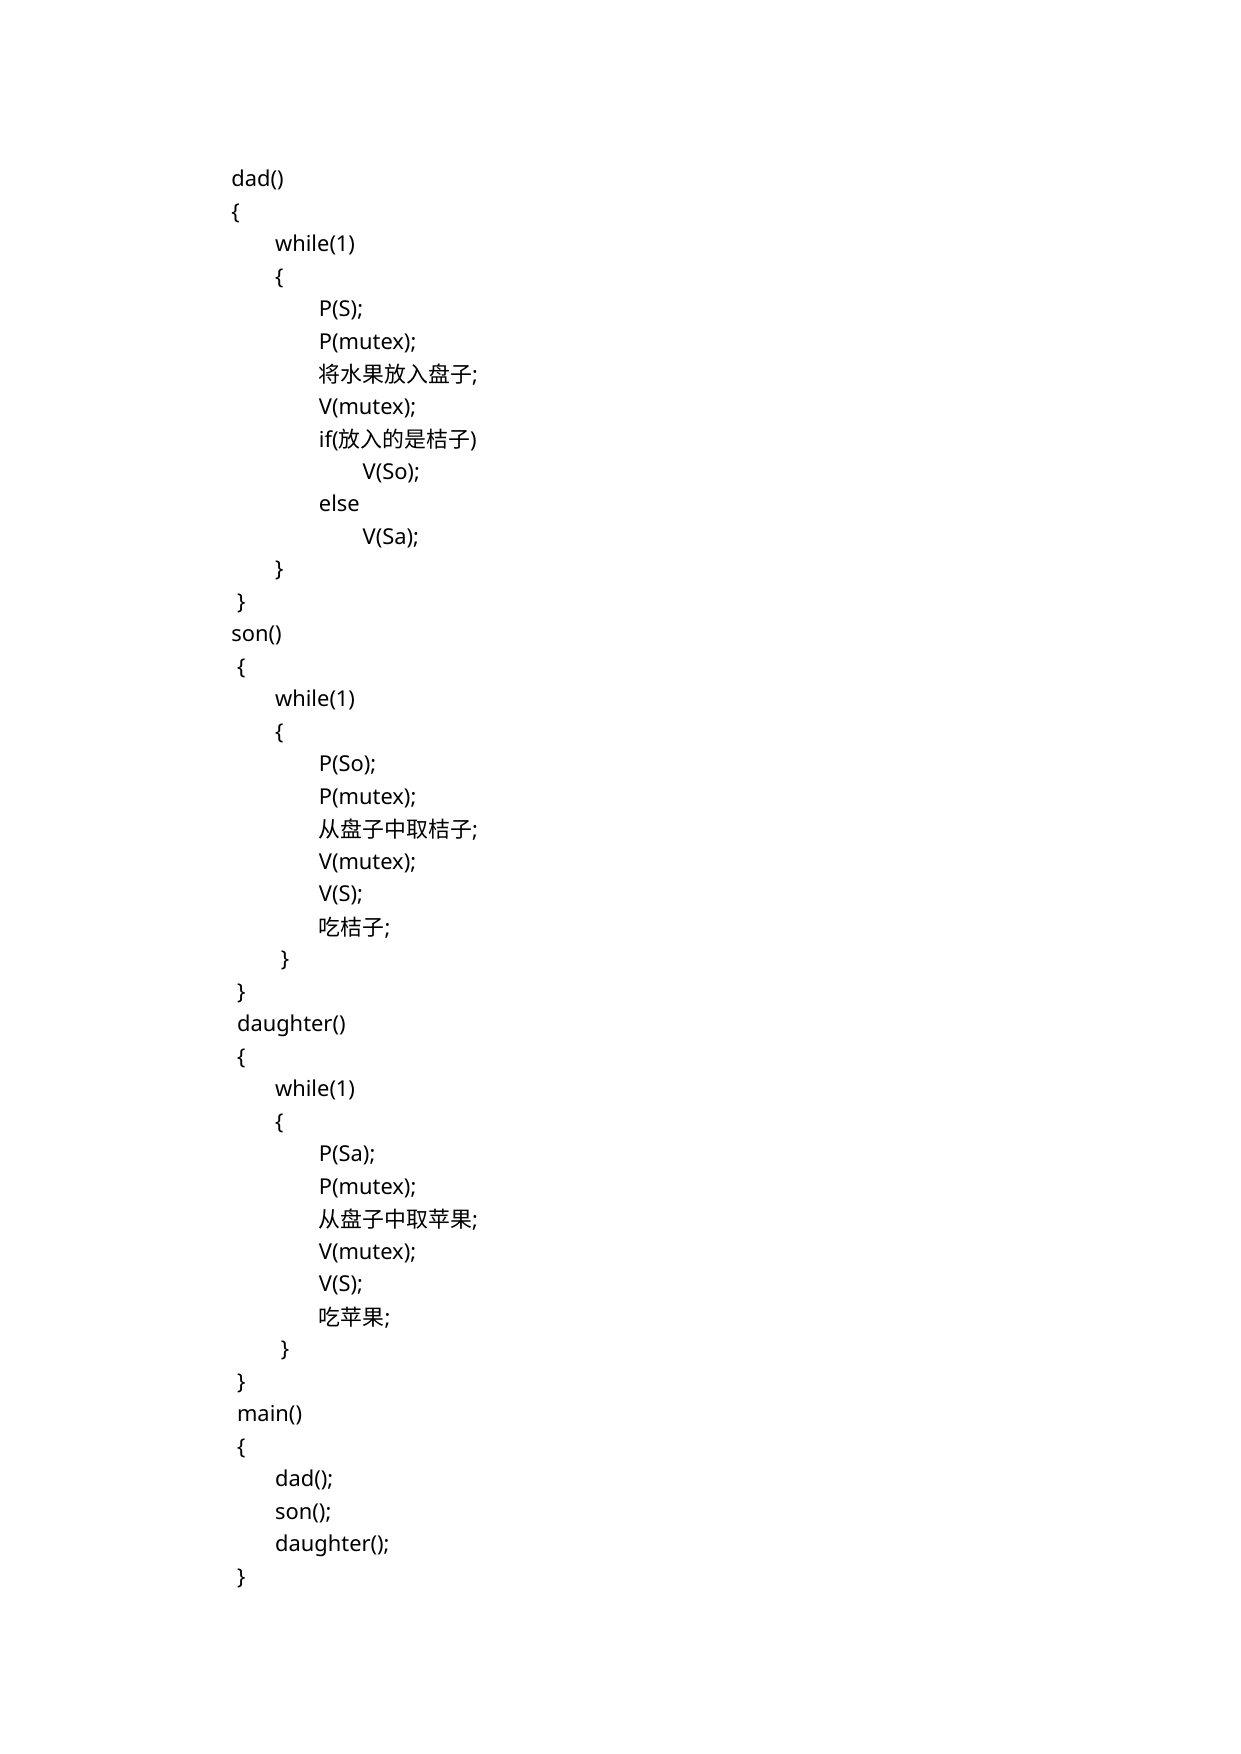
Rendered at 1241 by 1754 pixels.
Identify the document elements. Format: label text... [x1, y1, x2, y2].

text V(Sa); [187, 519, 1053, 552]
text P(mutex); [187, 324, 1053, 357]
text daughter() [187, 1007, 1053, 1039]
text 将水果放入盘子; [187, 357, 1053, 389]
text else [187, 487, 1053, 519]
text } [187, 1559, 1053, 1592]
text { [187, 1429, 1053, 1462]
text { [187, 649, 1053, 682]
text V(mutex); [187, 389, 1053, 422]
text { [187, 1104, 1053, 1137]
text V(mutex); [187, 1234, 1053, 1267]
text 吃苹果; [187, 1299, 1053, 1332]
text son(); [187, 1494, 1053, 1527]
text dad() [187, 162, 1053, 194]
text { [187, 1039, 1053, 1072]
text V(S); [187, 1267, 1053, 1299]
text while(1) [187, 1072, 1053, 1104]
text P(mutex); [187, 779, 1053, 812]
text dad(); [187, 1462, 1053, 1494]
text main() [187, 1397, 1053, 1429]
text V(S); [187, 877, 1053, 909]
text son() [187, 617, 1053, 649]
text { [187, 194, 1053, 227]
text P(mutex); [187, 1169, 1053, 1202]
text } [187, 974, 1053, 1007]
text 从盘子中取苹果; [187, 1202, 1053, 1234]
text { [187, 259, 1053, 292]
text while(1) [187, 682, 1053, 714]
text } [187, 1332, 1053, 1364]
text { [187, 714, 1053, 747]
text if(放入的是桔子) [187, 422, 1053, 454]
text } [187, 942, 1053, 974]
text P(So); [187, 747, 1053, 779]
text V(So); [187, 454, 1053, 487]
text } [187, 1364, 1053, 1397]
text } [187, 584, 1053, 617]
text 从盘子中取桔子; [187, 812, 1053, 844]
text V(mutex); [187, 844, 1053, 877]
text while(1) [187, 227, 1053, 259]
text daughter(); [187, 1527, 1053, 1559]
text } [187, 552, 1053, 584]
text P(S); [187, 292, 1053, 324]
text 吃桔子; [187, 909, 1053, 942]
text P(Sa); [187, 1137, 1053, 1169]
